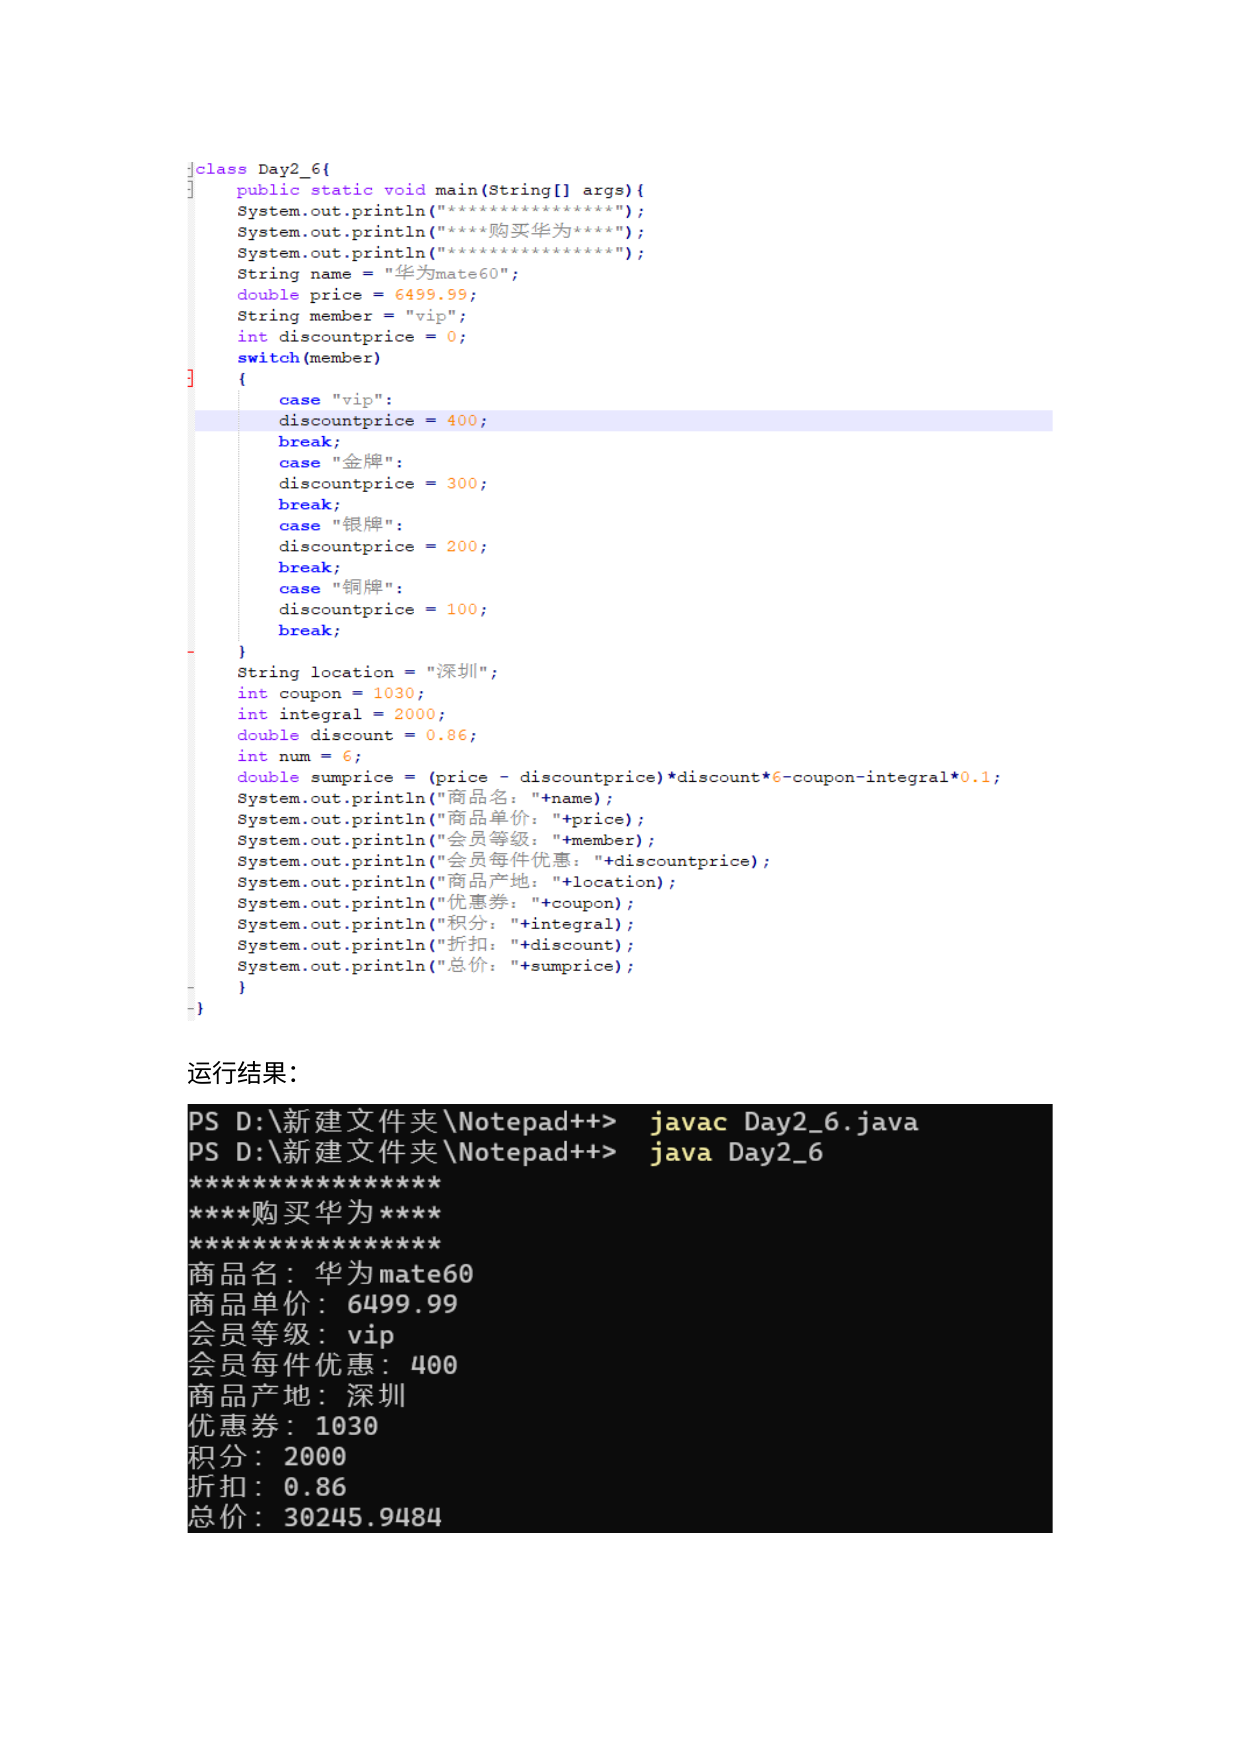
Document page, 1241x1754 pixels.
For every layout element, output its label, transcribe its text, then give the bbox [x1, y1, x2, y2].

picture [187, 162, 1053, 1021]
text 运行结果： [187, 1039, 1053, 1104]
picture [187, 1104, 1053, 1533]
